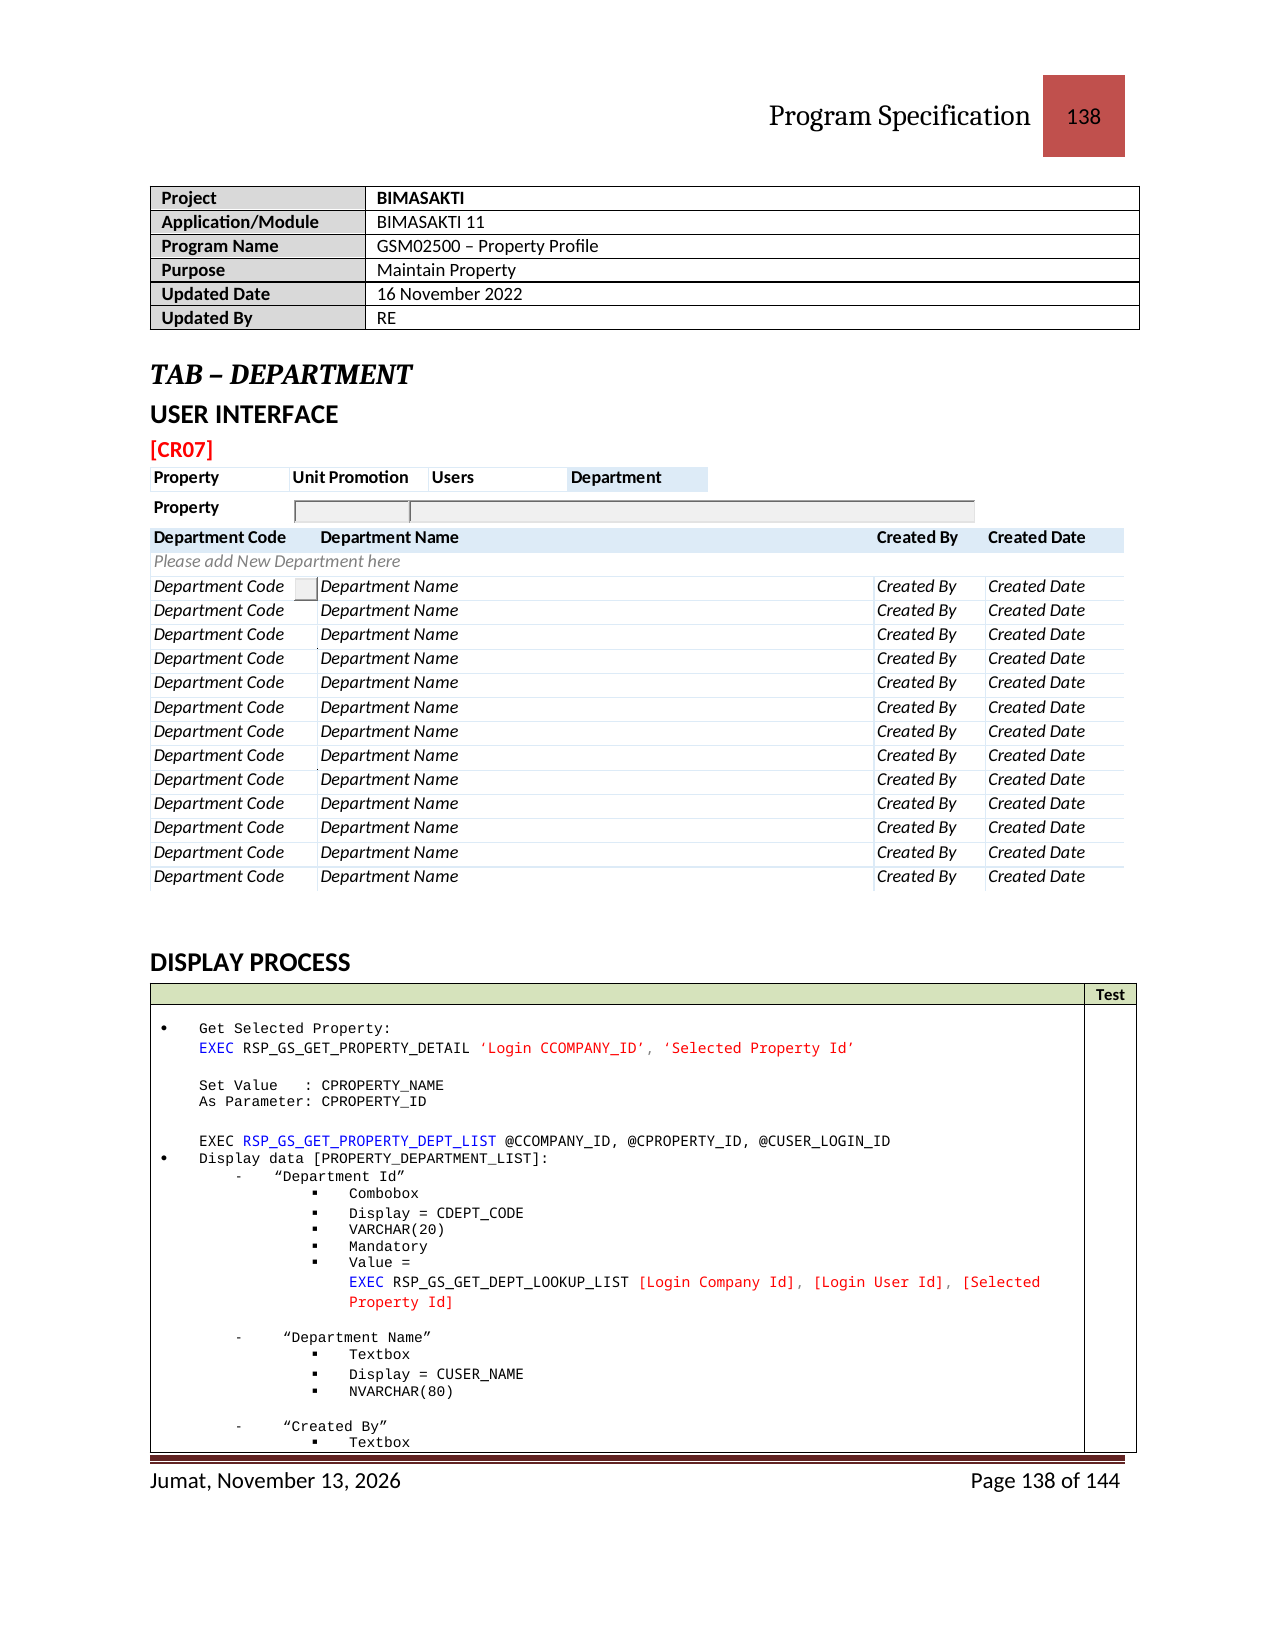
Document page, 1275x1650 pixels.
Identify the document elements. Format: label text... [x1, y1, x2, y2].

table_cell [1085, 1005, 1136, 1452]
table_header Test [1085, 984, 1136, 1004]
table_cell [151, 1005, 1084, 1452]
subtitle DISPLAY PROCESS [150, 945, 1125, 978]
text [CR07] [150, 435, 1125, 463]
table_header [151, 984, 1084, 1004]
subtitle USER INTERFACE [150, 397, 1125, 430]
subtitle TAB – DEPARTMENT [150, 358, 1125, 392]
